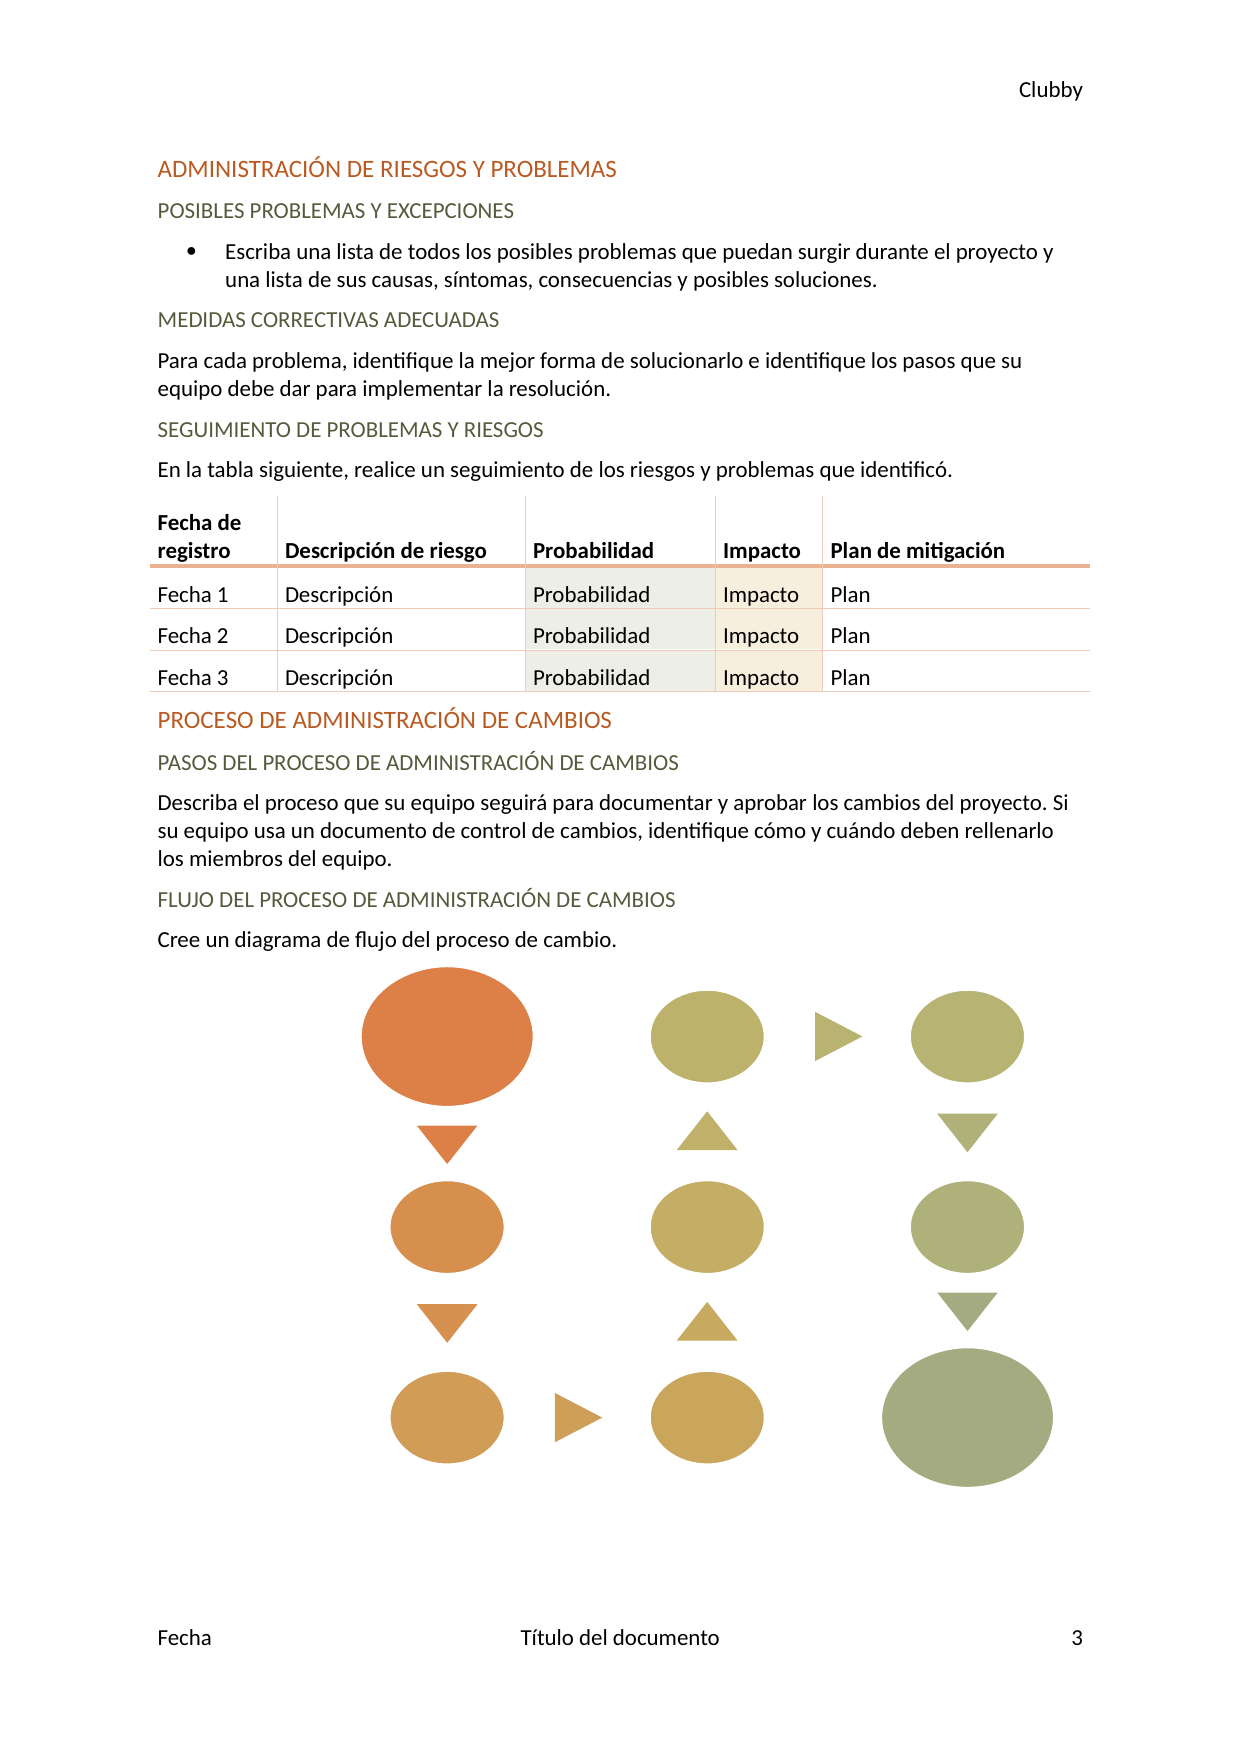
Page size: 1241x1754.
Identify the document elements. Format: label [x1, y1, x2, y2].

table_header [716, 496, 822, 564]
table_header [150, 496, 277, 564]
table_header [526, 496, 715, 564]
table_header [278, 496, 525, 564]
table_header [823, 496, 1090, 564]
